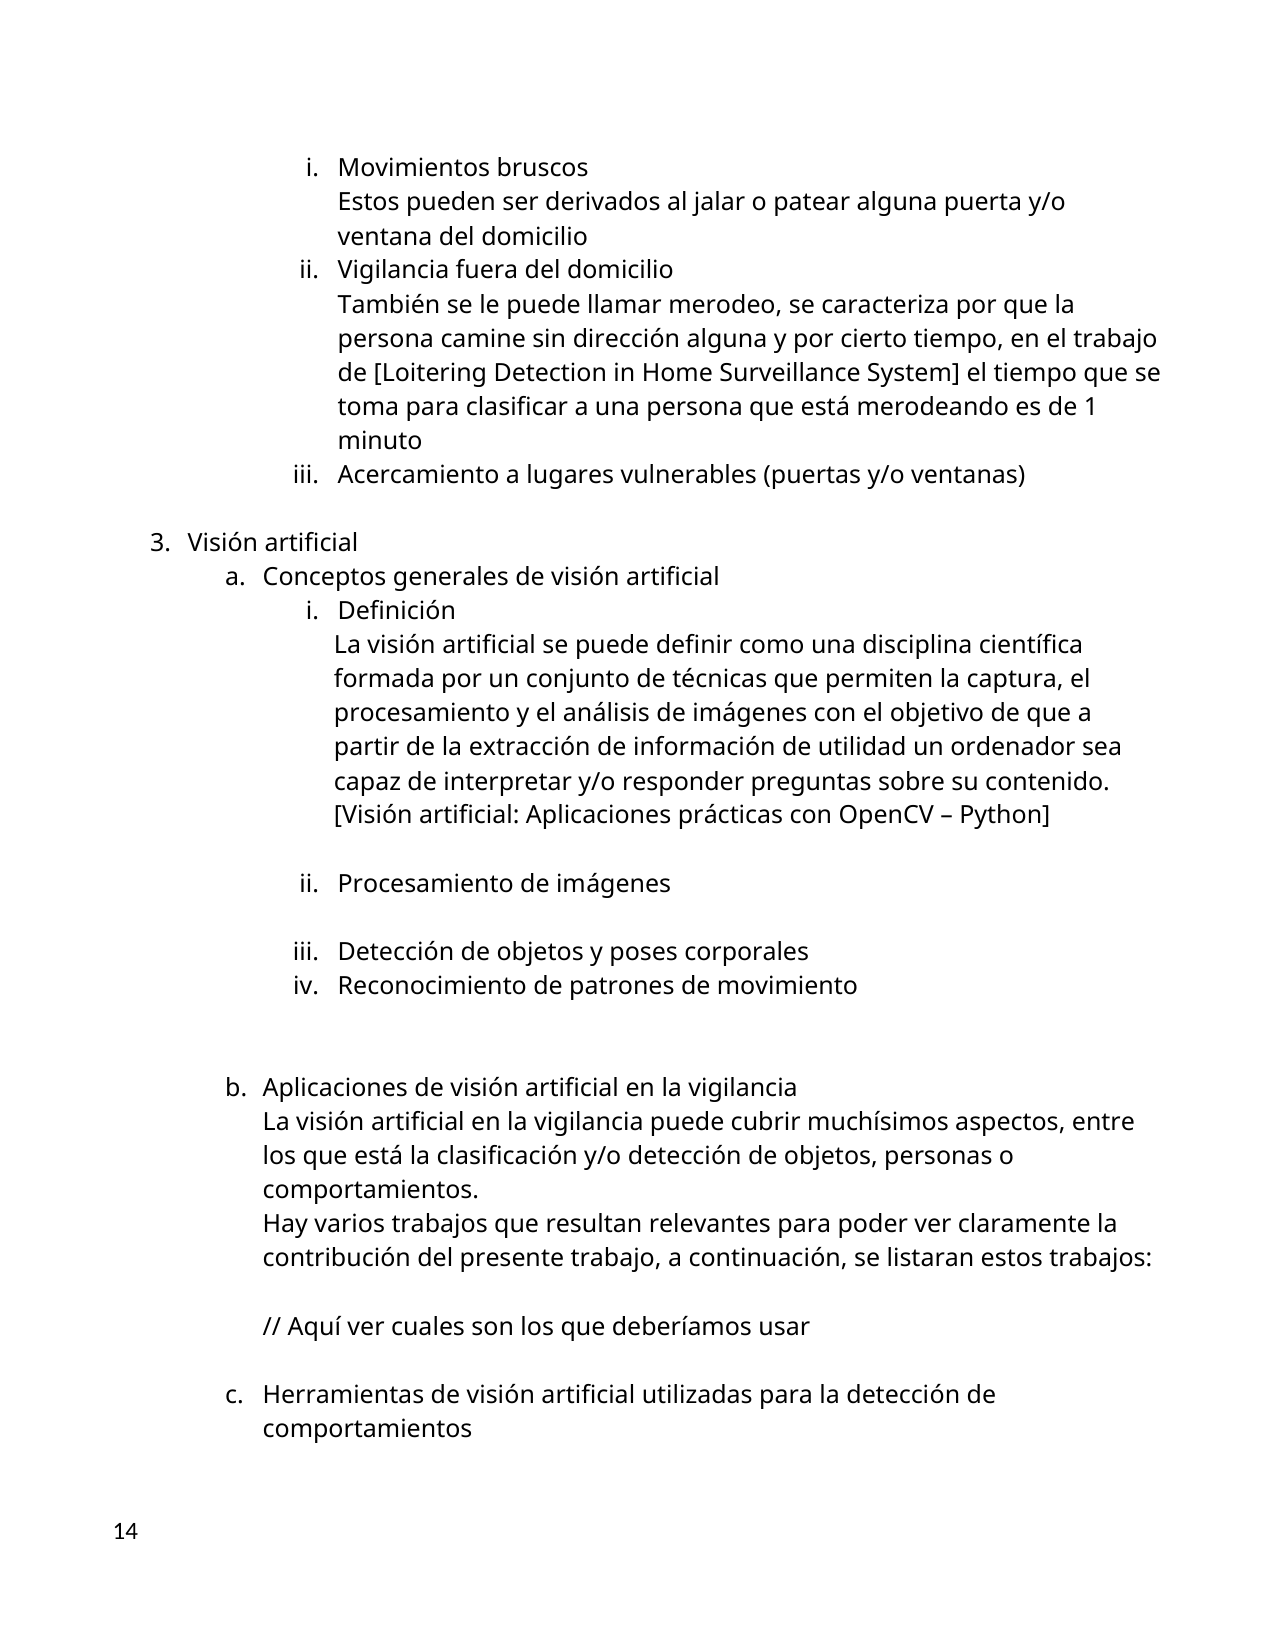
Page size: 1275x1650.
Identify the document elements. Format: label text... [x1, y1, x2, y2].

list Detección de objetos y poses corporales [319, 933, 1162, 967]
list Visión artificial [150, 525, 1162, 559]
list Reconocimiento de patrones de movimiento [319, 967, 1162, 1002]
list // Aquí ver cuales son los que deberíamos usar [262, 1308, 1162, 1342]
list La visión artificial en la vigilancia puede cubrir muchísimos aspectos, entre los que está la clasificación y/o detección de objetos, personas o comportamientos. [262, 1104, 1162, 1206]
list También se le puede llamar merodeo, se caracteriza por que la persona camine sin dirección alguna y por cierto tiempo, en el trabajo de [Loitering Detection in Home Surveillance System] el tiempo que se toma para clasificar a una persona que está merodeando es de 1 minuto [337, 286, 1162, 457]
list Acercamiento a lugares vulnerables (puertas y/o ventanas) [319, 457, 1162, 491]
list Vigilancia fuera del domicilio [319, 252, 1162, 286]
list Aplicaciones de visión artificial en la vigilancia [225, 1070, 1162, 1104]
list Herramientas de visión artificial utilizadas para la detección de comportamientos [225, 1376, 1162, 1444]
list Definición [319, 593, 1162, 627]
list Estos pueden ser derivados al jalar o patear alguna puerta y/o ventana del domicilio [337, 184, 1162, 252]
list Movimientos bruscos [319, 150, 1162, 184]
list Hay varios trabajos que resultan relevantes para poder ver claramente la contribución del presente trabajo, a continuación, se listaran estos trabajos: [262, 1206, 1162, 1274]
list Procesamiento de imágenes [319, 865, 1162, 899]
text La visión artificial se puede definir como una disciplina científica formada por un conjunto de técnicas que permiten la captura, el procesamiento y el análisis de imágenes con el objetivo de que a partir de la extracción de información de utilidad un ordenador sea capaz de interpretar y/o responder preguntas sobre su contenido. [Visión artificial: Aplicaciones prácticas con OpenCV – Python] [334, 627, 1162, 831]
list Conceptos generales de visión artificial [225, 559, 1162, 593]
